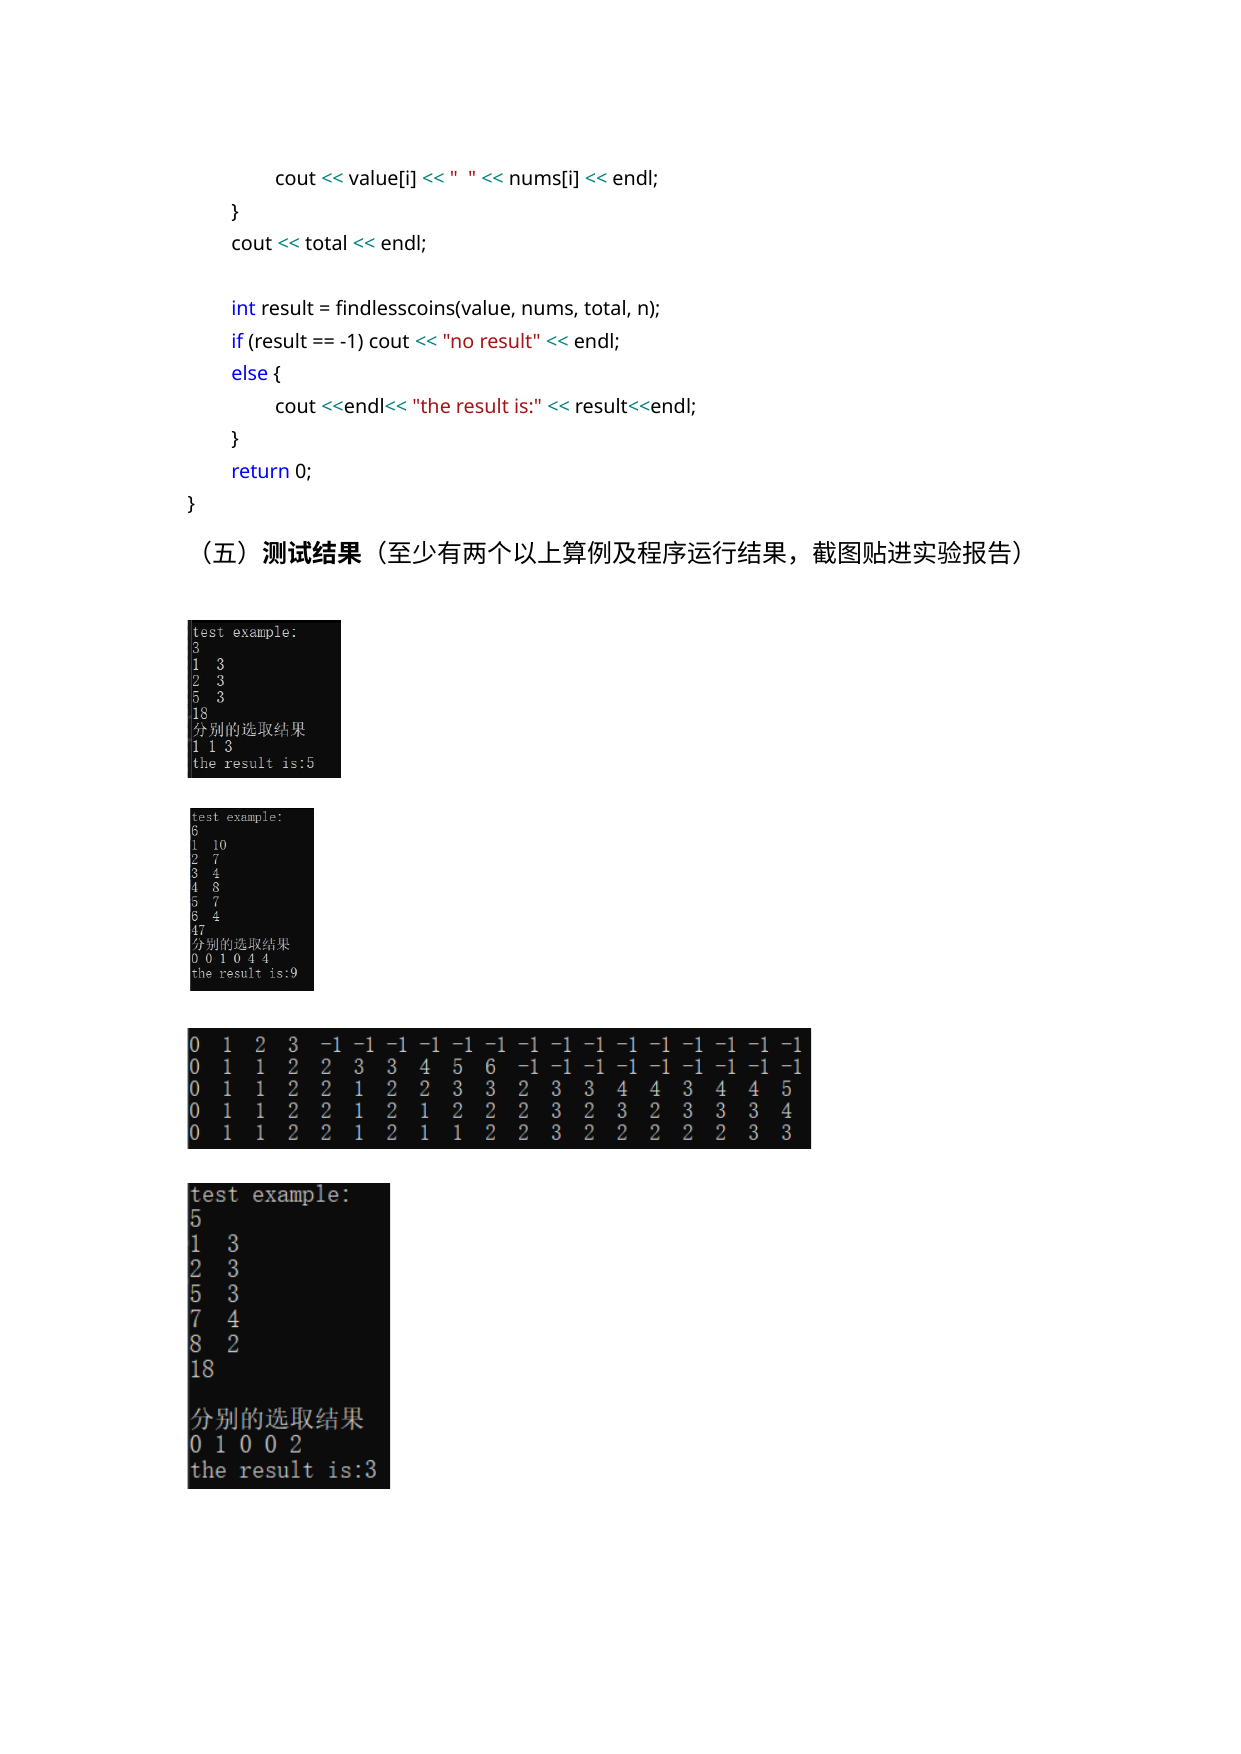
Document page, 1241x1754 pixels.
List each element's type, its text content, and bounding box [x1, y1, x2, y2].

text int result = findlesscoins(value, nums, total, n); [187, 292, 1053, 324]
text } [187, 194, 1053, 227]
text cout << total << endl; [187, 227, 1053, 259]
text cout <<endl<< "the result is:" << result<<endl; [187, 389, 1053, 422]
text else { [187, 357, 1053, 389]
list 测试结果（至少有两个以上算例及程序运行结果，截图贴进实验报告） [187, 519, 1053, 584]
picture [187, 1028, 812, 1149]
text if (result == -1) cout << "no result" << endl; [187, 324, 1053, 357]
text } [187, 487, 1053, 519]
picture [187, 620, 341, 778]
text } [187, 422, 1053, 454]
text cout << value[i] << " " << nums[i] << endl; [187, 162, 1053, 194]
text return 0; [187, 454, 1053, 487]
picture [190, 808, 314, 991]
picture [187, 1183, 390, 1489]
